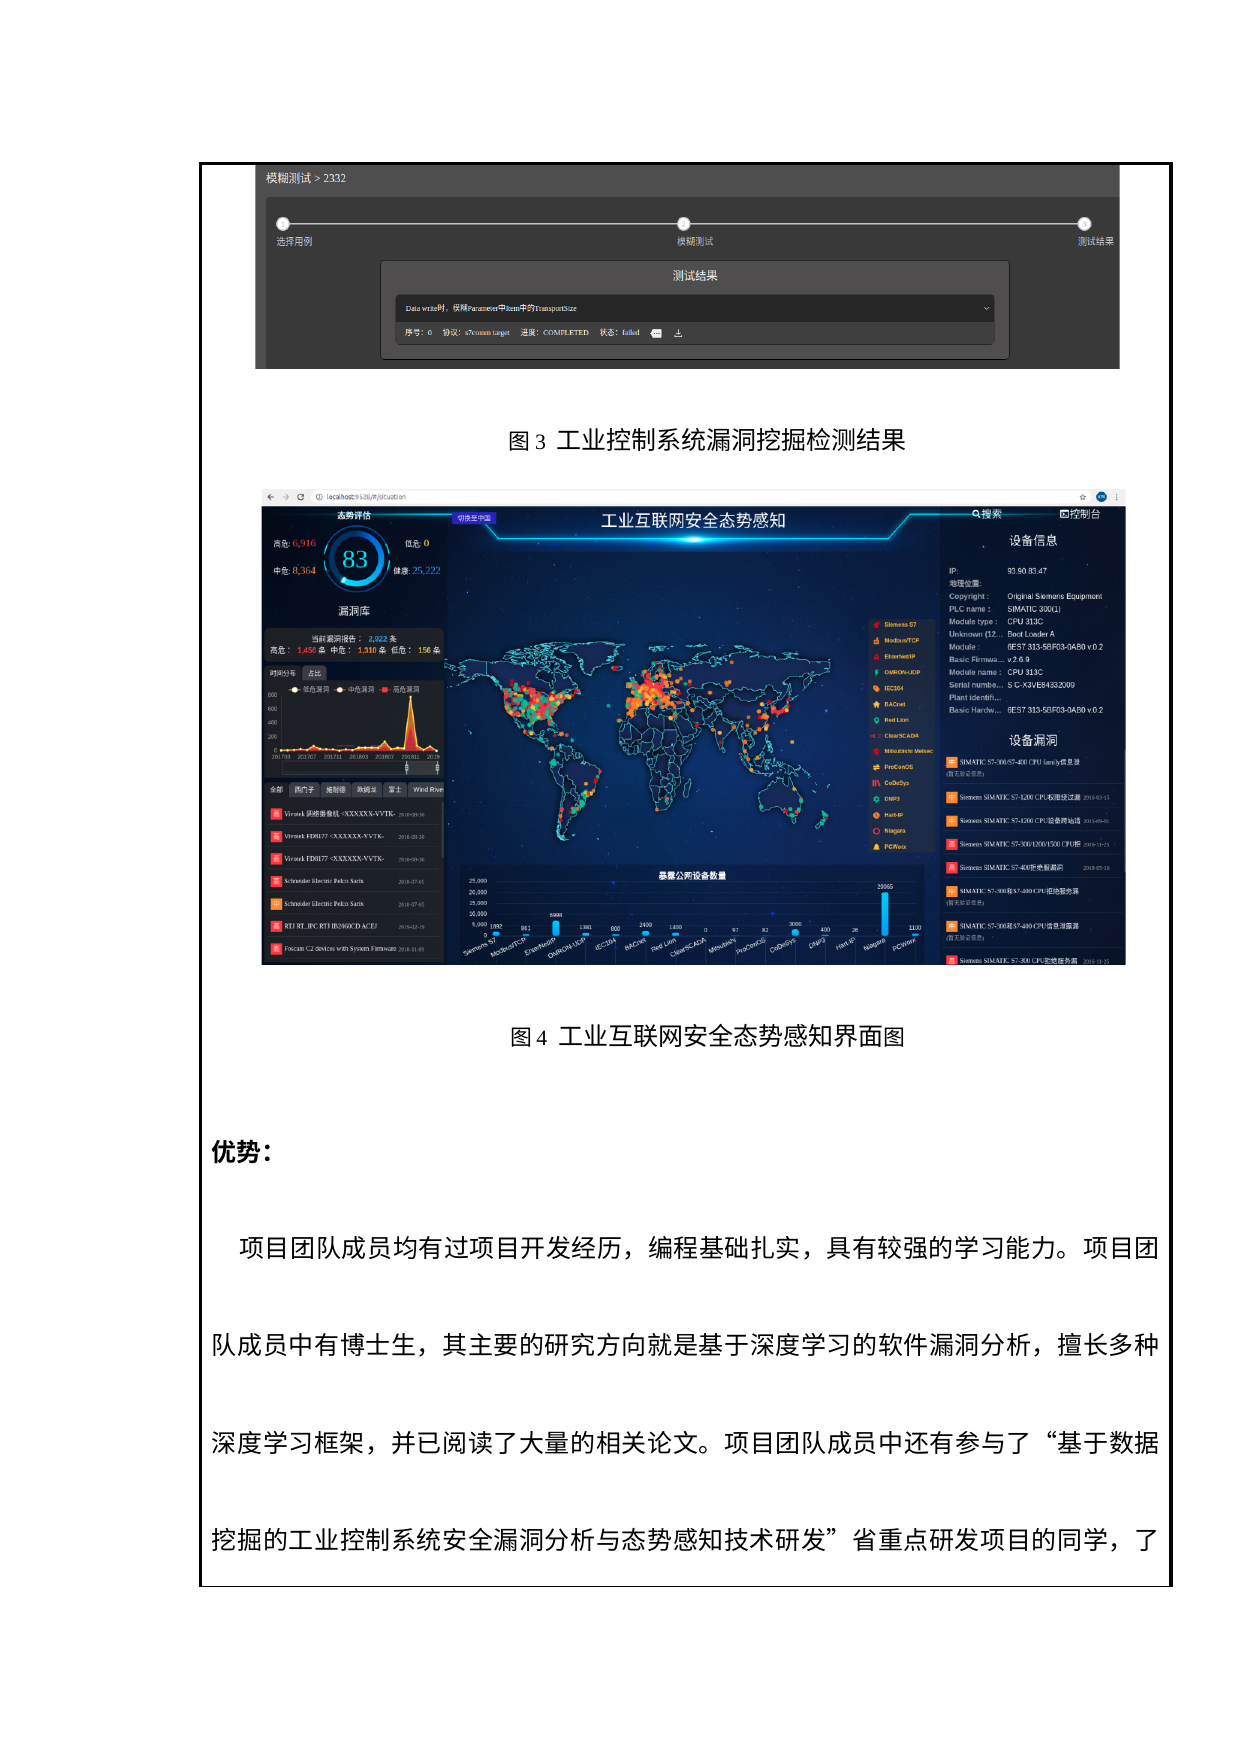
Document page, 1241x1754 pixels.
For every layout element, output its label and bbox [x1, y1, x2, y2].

picture [255, 165, 1120, 369]
picture [261, 489, 1126, 965]
table_cell [202, 165, 1169, 1586]
